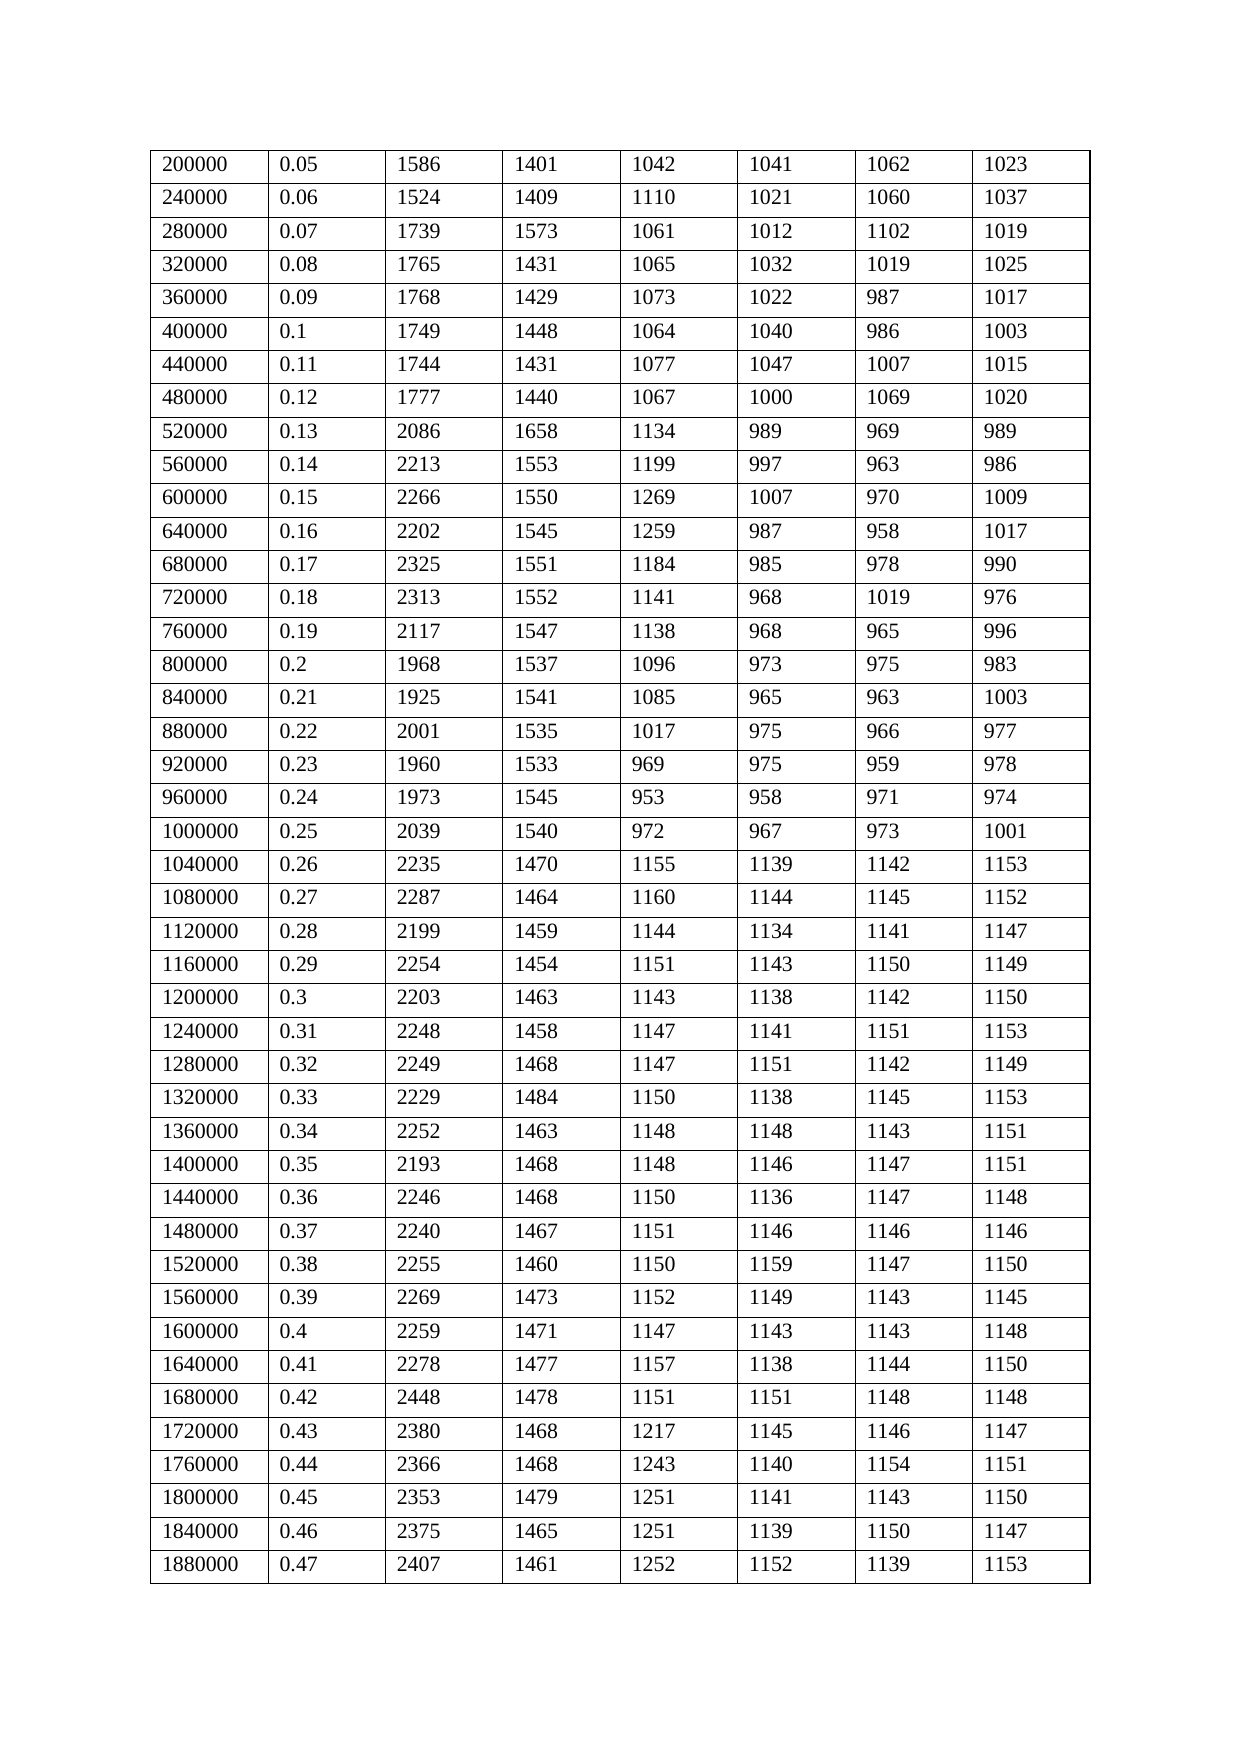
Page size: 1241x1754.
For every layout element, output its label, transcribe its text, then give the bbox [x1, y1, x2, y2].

table_cell 0.35 [269, 1151, 385, 1183]
table_cell 0.32 [269, 1051, 385, 1083]
table_cell 1067 [621, 384, 737, 417]
table_cell 1600000 [151, 1318, 268, 1350]
table_cell 2086 [386, 418, 502, 450]
table_cell 1019 [856, 584, 972, 617]
table_cell 1199 [621, 451, 737, 483]
table_cell 2325 [386, 551, 502, 583]
table_cell 978 [856, 551, 972, 583]
table_cell 640000 [151, 518, 268, 550]
table_cell 480000 [151, 384, 268, 417]
table_cell 1147 [856, 1151, 972, 1183]
table_cell 760000 [151, 618, 268, 650]
table_cell 989 [738, 418, 855, 450]
table_cell 986 [973, 451, 1089, 483]
table_cell 976 [973, 584, 1089, 617]
table_cell 1143 [856, 1284, 972, 1317]
table_cell 840000 [151, 684, 268, 717]
table_cell 960000 [151, 784, 268, 817]
table_cell 1146 [856, 1418, 972, 1450]
table_cell 1800000 [151, 1484, 268, 1517]
table_cell 1880000 [151, 1551, 268, 1583]
table_cell 1152 [621, 1284, 737, 1317]
table_cell 1144 [856, 1351, 972, 1383]
table_cell 1640000 [151, 1351, 268, 1383]
table_cell 0.13 [269, 418, 385, 450]
table_cell 1148 [973, 1184, 1089, 1217]
table_cell 2235 [386, 851, 502, 883]
table_cell 2202 [386, 518, 502, 550]
table_cell 1458 [503, 1018, 620, 1050]
table_cell 2313 [386, 584, 502, 617]
table_cell 0.22 [269, 718, 385, 750]
table_cell 2407 [386, 1551, 502, 1583]
table_cell 0.18 [269, 584, 385, 617]
table_cell 1069 [856, 384, 972, 417]
table_cell 0.44 [269, 1451, 385, 1483]
table_cell 1023 [973, 151, 1089, 183]
table_cell 996 [973, 618, 1089, 650]
table_cell 1535 [503, 718, 620, 750]
table_cell 520000 [151, 418, 268, 450]
table_cell 1155 [621, 851, 737, 883]
table_cell 1777 [386, 384, 502, 417]
table_cell 0.28 [269, 918, 385, 950]
table_cell 1138 [621, 618, 737, 650]
table_cell 1151 [738, 1384, 855, 1417]
table_cell 1147 [621, 1318, 737, 1350]
table_cell 1440000 [151, 1184, 268, 1217]
table_cell 1061 [621, 218, 737, 250]
table_cell 1152 [738, 1551, 855, 1583]
table_cell 1160 [621, 884, 737, 917]
table_cell 240000 [151, 184, 268, 217]
table_cell 1465 [503, 1518, 620, 1550]
table_cell 1545 [503, 784, 620, 817]
table_cell 0.43 [269, 1418, 385, 1450]
table_cell 0.12 [269, 384, 385, 417]
table_cell 997 [738, 451, 855, 483]
table_cell 1154 [856, 1451, 972, 1483]
table_cell 0.46 [269, 1518, 385, 1550]
table_cell 1151 [856, 1018, 972, 1050]
table_cell 1139 [738, 1518, 855, 1550]
table_cell 2229 [386, 1084, 502, 1117]
table_cell 0.09 [269, 284, 385, 317]
table_cell 1400000 [151, 1151, 268, 1183]
table_cell 1925 [386, 684, 502, 717]
table_cell 1768 [386, 284, 502, 317]
table_cell 1021 [738, 184, 855, 217]
table_cell 1586 [386, 151, 502, 183]
table_cell 1431 [503, 251, 620, 283]
table_cell 0.21 [269, 684, 385, 717]
table_cell 1200000 [151, 984, 268, 1017]
table_cell 1146 [973, 1218, 1089, 1250]
table_cell 440000 [151, 351, 268, 383]
table_cell 953 [621, 784, 737, 817]
table_cell 1968 [386, 651, 502, 683]
table_cell 965 [856, 618, 972, 650]
table_cell 0.41 [269, 1351, 385, 1383]
table_cell 1148 [738, 1118, 855, 1150]
table_cell 0.25 [269, 818, 385, 850]
table_cell 1147 [621, 1018, 737, 1050]
table_cell 1251 [621, 1518, 737, 1550]
table_cell 2366 [386, 1451, 502, 1483]
table_cell 1032 [738, 251, 855, 283]
table_cell 1537 [503, 651, 620, 683]
table_cell 0.23 [269, 751, 385, 783]
table_cell 1151 [621, 951, 737, 983]
table_cell 1401 [503, 151, 620, 183]
table_cell 1463 [503, 984, 620, 1017]
table_cell 2001 [386, 718, 502, 750]
table_cell 1143 [738, 951, 855, 983]
table_cell 560000 [151, 451, 268, 483]
table_cell 1141 [621, 584, 737, 617]
table_cell 1148 [621, 1118, 737, 1150]
table_cell 0.33 [269, 1084, 385, 1117]
table_cell 1022 [738, 284, 855, 317]
table_cell 1015 [973, 351, 1089, 383]
table_cell 1550 [503, 484, 620, 517]
table_cell 1003 [973, 318, 1089, 350]
table_cell 2269 [386, 1284, 502, 1317]
table_cell 966 [856, 718, 972, 750]
table_cell 1009 [973, 484, 1089, 517]
table_cell 1148 [973, 1384, 1089, 1417]
table_cell 1545 [503, 518, 620, 550]
table_cell 1134 [621, 418, 737, 450]
table_cell 1150 [973, 1484, 1089, 1517]
table_cell 1139 [856, 1551, 972, 1583]
table_cell 600000 [151, 484, 268, 517]
table_cell 1144 [738, 884, 855, 917]
table_cell 1840000 [151, 1518, 268, 1550]
table_cell 1146 [856, 1218, 972, 1250]
table_cell 1146 [738, 1218, 855, 1250]
table_cell 1470 [503, 851, 620, 883]
table_cell 1739 [386, 218, 502, 250]
table_cell 1147 [973, 918, 1089, 950]
table_cell 1184 [621, 551, 737, 583]
table_cell 2380 [386, 1418, 502, 1450]
table_cell 1001 [973, 818, 1089, 850]
table_cell 2278 [386, 1351, 502, 1383]
table_cell 965 [738, 684, 855, 717]
table_cell 970 [856, 484, 972, 517]
table_cell 720000 [151, 584, 268, 617]
table_cell 0.27 [269, 884, 385, 917]
table_cell 1040000 [151, 851, 268, 883]
table_cell 1460 [503, 1251, 620, 1283]
table_cell 977 [973, 718, 1089, 750]
table_cell 1551 [503, 551, 620, 583]
table_cell 1142 [856, 984, 972, 1017]
table_cell 1150 [621, 1084, 737, 1117]
table_cell 1744 [386, 351, 502, 383]
table_cell 1150 [856, 1518, 972, 1550]
table_cell 1464 [503, 884, 620, 917]
table_cell 1720000 [151, 1418, 268, 1450]
table_cell 987 [738, 518, 855, 550]
table_cell 1143 [856, 1484, 972, 1517]
table_cell 1540 [503, 818, 620, 850]
table_cell 1017 [973, 518, 1089, 550]
table_cell 0.19 [269, 618, 385, 650]
table_cell 2255 [386, 1251, 502, 1283]
table_cell 973 [738, 651, 855, 683]
table_cell 1480000 [151, 1218, 268, 1250]
table_cell 2117 [386, 618, 502, 650]
table_cell 1150 [973, 1251, 1089, 1283]
table_cell 0.34 [269, 1118, 385, 1150]
table_cell 1658 [503, 418, 620, 450]
table_cell 320000 [151, 251, 268, 283]
table_cell 1560000 [151, 1284, 268, 1317]
table_cell 0.26 [269, 851, 385, 883]
table_cell 200000 [151, 151, 268, 183]
table_cell 959 [856, 751, 972, 783]
table_cell 1041 [738, 151, 855, 183]
table_cell 1150 [973, 984, 1089, 1017]
table_cell 1468 [503, 1151, 620, 1183]
table_cell 1217 [621, 1418, 737, 1450]
table_cell 1471 [503, 1318, 620, 1350]
table_cell 1147 [856, 1251, 972, 1283]
table_cell 1280000 [151, 1051, 268, 1083]
table_cell 1152 [973, 884, 1089, 917]
table_cell 1484 [503, 1084, 620, 1117]
table_cell 1150 [621, 1184, 737, 1217]
table_cell 1020 [973, 384, 1089, 417]
table_cell 0.17 [269, 551, 385, 583]
table_cell 1157 [621, 1351, 737, 1383]
table_cell 1003 [973, 684, 1089, 717]
table_cell 0.47 [269, 1551, 385, 1583]
table_cell 1478 [503, 1384, 620, 1417]
table_cell 1252 [621, 1551, 737, 1583]
table_cell 920000 [151, 751, 268, 783]
table_cell 958 [856, 518, 972, 550]
table_cell 1096 [621, 651, 737, 683]
table_cell 1151 [621, 1218, 737, 1250]
table_cell 1573 [503, 218, 620, 250]
table_cell 968 [738, 584, 855, 617]
table_cell 1142 [856, 851, 972, 883]
table_cell 1145 [856, 1084, 972, 1117]
table_cell 1153 [973, 1084, 1089, 1117]
table_cell 2249 [386, 1051, 502, 1083]
table_cell 2199 [386, 918, 502, 950]
table_cell 1320000 [151, 1084, 268, 1117]
table_cell 0.42 [269, 1384, 385, 1417]
table_cell 1520000 [151, 1251, 268, 1283]
table_cell 0.2 [269, 651, 385, 683]
table_cell 1144 [621, 918, 737, 950]
table_cell 0.06 [269, 184, 385, 217]
table_cell 963 [856, 684, 972, 717]
table_cell 1151 [973, 1451, 1089, 1483]
table_cell 1017 [621, 718, 737, 750]
table_cell 1960 [386, 751, 502, 783]
table_cell 1025 [973, 251, 1089, 283]
table_cell 1047 [738, 351, 855, 383]
table_cell 1007 [738, 484, 855, 517]
table_cell 1151 [738, 1051, 855, 1083]
table_cell 1461 [503, 1551, 620, 1583]
table_cell 360000 [151, 284, 268, 317]
table_cell 963 [856, 451, 972, 483]
table_cell 1077 [621, 351, 737, 383]
table_cell 1147 [856, 1184, 972, 1217]
table_cell 1073 [621, 284, 737, 317]
table_cell 1463 [503, 1118, 620, 1150]
table_cell 1360000 [151, 1118, 268, 1150]
table_cell 1143 [738, 1318, 855, 1350]
table_cell 1150 [856, 951, 972, 983]
table_cell 990 [973, 551, 1089, 583]
table_cell 1973 [386, 784, 502, 817]
table_cell 0.24 [269, 784, 385, 817]
table_cell 1141 [738, 1484, 855, 1517]
table_cell 1243 [621, 1451, 737, 1483]
table_cell 400000 [151, 318, 268, 350]
table_cell 0.36 [269, 1184, 385, 1217]
table_cell 1146 [738, 1151, 855, 1183]
table_cell 1149 [738, 1284, 855, 1317]
table_cell 972 [621, 818, 737, 850]
table_cell 987 [856, 284, 972, 317]
table_cell 1553 [503, 451, 620, 483]
table_cell 0.16 [269, 518, 385, 550]
table_cell 2353 [386, 1484, 502, 1517]
table_cell 1159 [738, 1251, 855, 1283]
table_cell 1037 [973, 184, 1089, 217]
table_cell 974 [973, 784, 1089, 817]
table_cell 1060 [856, 184, 972, 217]
table_cell 1454 [503, 951, 620, 983]
table_cell 973 [856, 818, 972, 850]
table_cell 967 [738, 818, 855, 850]
table_cell 280000 [151, 218, 268, 250]
table_cell 958 [738, 784, 855, 817]
table_cell 1468 [503, 1051, 620, 1083]
table_cell 1467 [503, 1218, 620, 1250]
table_cell 1138 [738, 1351, 855, 1383]
table_cell 0.45 [269, 1484, 385, 1517]
table_cell 1749 [386, 318, 502, 350]
table_cell 0.07 [269, 218, 385, 250]
table_cell 1429 [503, 284, 620, 317]
table_cell 1040 [738, 318, 855, 350]
table_cell 1150 [973, 1351, 1089, 1383]
table_cell 1000 [738, 384, 855, 417]
table_cell 1760000 [151, 1451, 268, 1483]
table_cell 1110 [621, 184, 737, 217]
table_cell 1120000 [151, 918, 268, 950]
table_cell 1138 [738, 1084, 855, 1117]
table_cell 1541 [503, 684, 620, 717]
table_cell 1148 [973, 1318, 1089, 1350]
table_cell 975 [856, 651, 972, 683]
table_cell 975 [738, 751, 855, 783]
table_cell 1240000 [151, 1018, 268, 1050]
table_cell 1147 [973, 1518, 1089, 1550]
table_cell 1062 [856, 151, 972, 183]
table_cell 1134 [738, 918, 855, 950]
table_cell 1431 [503, 351, 620, 383]
table_cell 968 [738, 618, 855, 650]
table_cell 0.38 [269, 1251, 385, 1283]
table_cell 1468 [503, 1451, 620, 1483]
table_cell 1149 [973, 1051, 1089, 1083]
table_cell 1007 [856, 351, 972, 383]
table_cell 2254 [386, 951, 502, 983]
table_cell 1064 [621, 318, 737, 350]
table_cell 2193 [386, 1151, 502, 1183]
table_cell 0.37 [269, 1218, 385, 1250]
table_cell 1141 [856, 918, 972, 950]
table_cell 978 [973, 751, 1089, 783]
table_cell 1533 [503, 751, 620, 783]
table_cell 2266 [386, 484, 502, 517]
table_cell 1149 [973, 951, 1089, 983]
table_cell 1080000 [151, 884, 268, 917]
table_cell 0.11 [269, 351, 385, 383]
table_cell 971 [856, 784, 972, 817]
table_cell 985 [738, 551, 855, 583]
table_cell 1065 [621, 251, 737, 283]
table_cell 0.14 [269, 451, 385, 483]
table_cell 1148 [856, 1384, 972, 1417]
table_cell 1269 [621, 484, 737, 517]
table_cell 1151 [973, 1151, 1089, 1183]
table_cell 969 [856, 418, 972, 450]
table_cell 1524 [386, 184, 502, 217]
table_cell 1160000 [151, 951, 268, 983]
table_cell 1145 [856, 884, 972, 917]
table_cell 1479 [503, 1484, 620, 1517]
table_cell 1145 [973, 1284, 1089, 1317]
table_cell 1547 [503, 618, 620, 650]
table_cell 1680000 [151, 1384, 268, 1417]
table_cell 1153 [973, 851, 1089, 883]
table_cell 0.4 [269, 1318, 385, 1350]
table_cell 1477 [503, 1351, 620, 1383]
table_cell 1143 [621, 984, 737, 1017]
table_cell 1147 [621, 1051, 737, 1083]
table_cell 0.05 [269, 151, 385, 183]
table_cell 969 [621, 751, 737, 783]
table_cell 1136 [738, 1184, 855, 1217]
table_cell 1139 [738, 851, 855, 883]
table_cell 1440 [503, 384, 620, 417]
table_cell 2213 [386, 451, 502, 483]
table_cell 1147 [973, 1418, 1089, 1450]
table_cell 989 [973, 418, 1089, 450]
table_cell 1142 [856, 1051, 972, 1083]
table_cell 2448 [386, 1384, 502, 1417]
table_cell 1019 [856, 251, 972, 283]
table_cell 800000 [151, 651, 268, 683]
table_cell 1251 [621, 1484, 737, 1517]
table_cell 1019 [973, 218, 1089, 250]
table_cell 2246 [386, 1184, 502, 1217]
table_cell 2259 [386, 1318, 502, 1350]
table_cell 1459 [503, 918, 620, 950]
table_cell 983 [973, 651, 1089, 683]
table_cell 0.1 [269, 318, 385, 350]
table_cell 1042 [621, 151, 737, 183]
table_cell 1409 [503, 184, 620, 217]
table_cell 1143 [856, 1118, 972, 1150]
table_cell 1151 [973, 1118, 1089, 1150]
table_cell 1468 [503, 1418, 620, 1450]
table_cell 1012 [738, 218, 855, 250]
table_cell 680000 [151, 551, 268, 583]
table_cell 2039 [386, 818, 502, 850]
table_cell 986 [856, 318, 972, 350]
table_cell 1141 [738, 1018, 855, 1050]
table_cell 1153 [973, 1018, 1089, 1050]
table_cell 2203 [386, 984, 502, 1017]
table_cell 1153 [973, 1551, 1089, 1583]
table_cell 1259 [621, 518, 737, 550]
table_cell 1017 [973, 284, 1089, 317]
table_cell 0.39 [269, 1284, 385, 1317]
table_cell 880000 [151, 718, 268, 750]
table_cell 1140 [738, 1451, 855, 1483]
table_cell 2240 [386, 1218, 502, 1250]
table_cell 0.08 [269, 251, 385, 283]
table_cell 0.29 [269, 951, 385, 983]
table_cell 1552 [503, 584, 620, 617]
table_cell 1468 [503, 1184, 620, 1217]
table_cell 1148 [621, 1151, 737, 1183]
table_cell 1150 [621, 1251, 737, 1283]
table_cell 1473 [503, 1284, 620, 1317]
table_cell 1145 [738, 1418, 855, 1450]
table_cell 1143 [856, 1318, 972, 1350]
table_cell 0.15 [269, 484, 385, 517]
table_cell 1085 [621, 684, 737, 717]
table_cell 2287 [386, 884, 502, 917]
table_cell 975 [738, 718, 855, 750]
table_cell 0.31 [269, 1018, 385, 1050]
table_cell 1765 [386, 251, 502, 283]
table_cell 1102 [856, 218, 972, 250]
table_cell 1138 [738, 984, 855, 1017]
table_cell 1000000 [151, 818, 268, 850]
table_cell 2248 [386, 1018, 502, 1050]
table_cell 0.3 [269, 984, 385, 1017]
table_cell 2375 [386, 1518, 502, 1550]
table_cell 1448 [503, 318, 620, 350]
table_cell 2252 [386, 1118, 502, 1150]
table_cell 1151 [621, 1384, 737, 1417]
